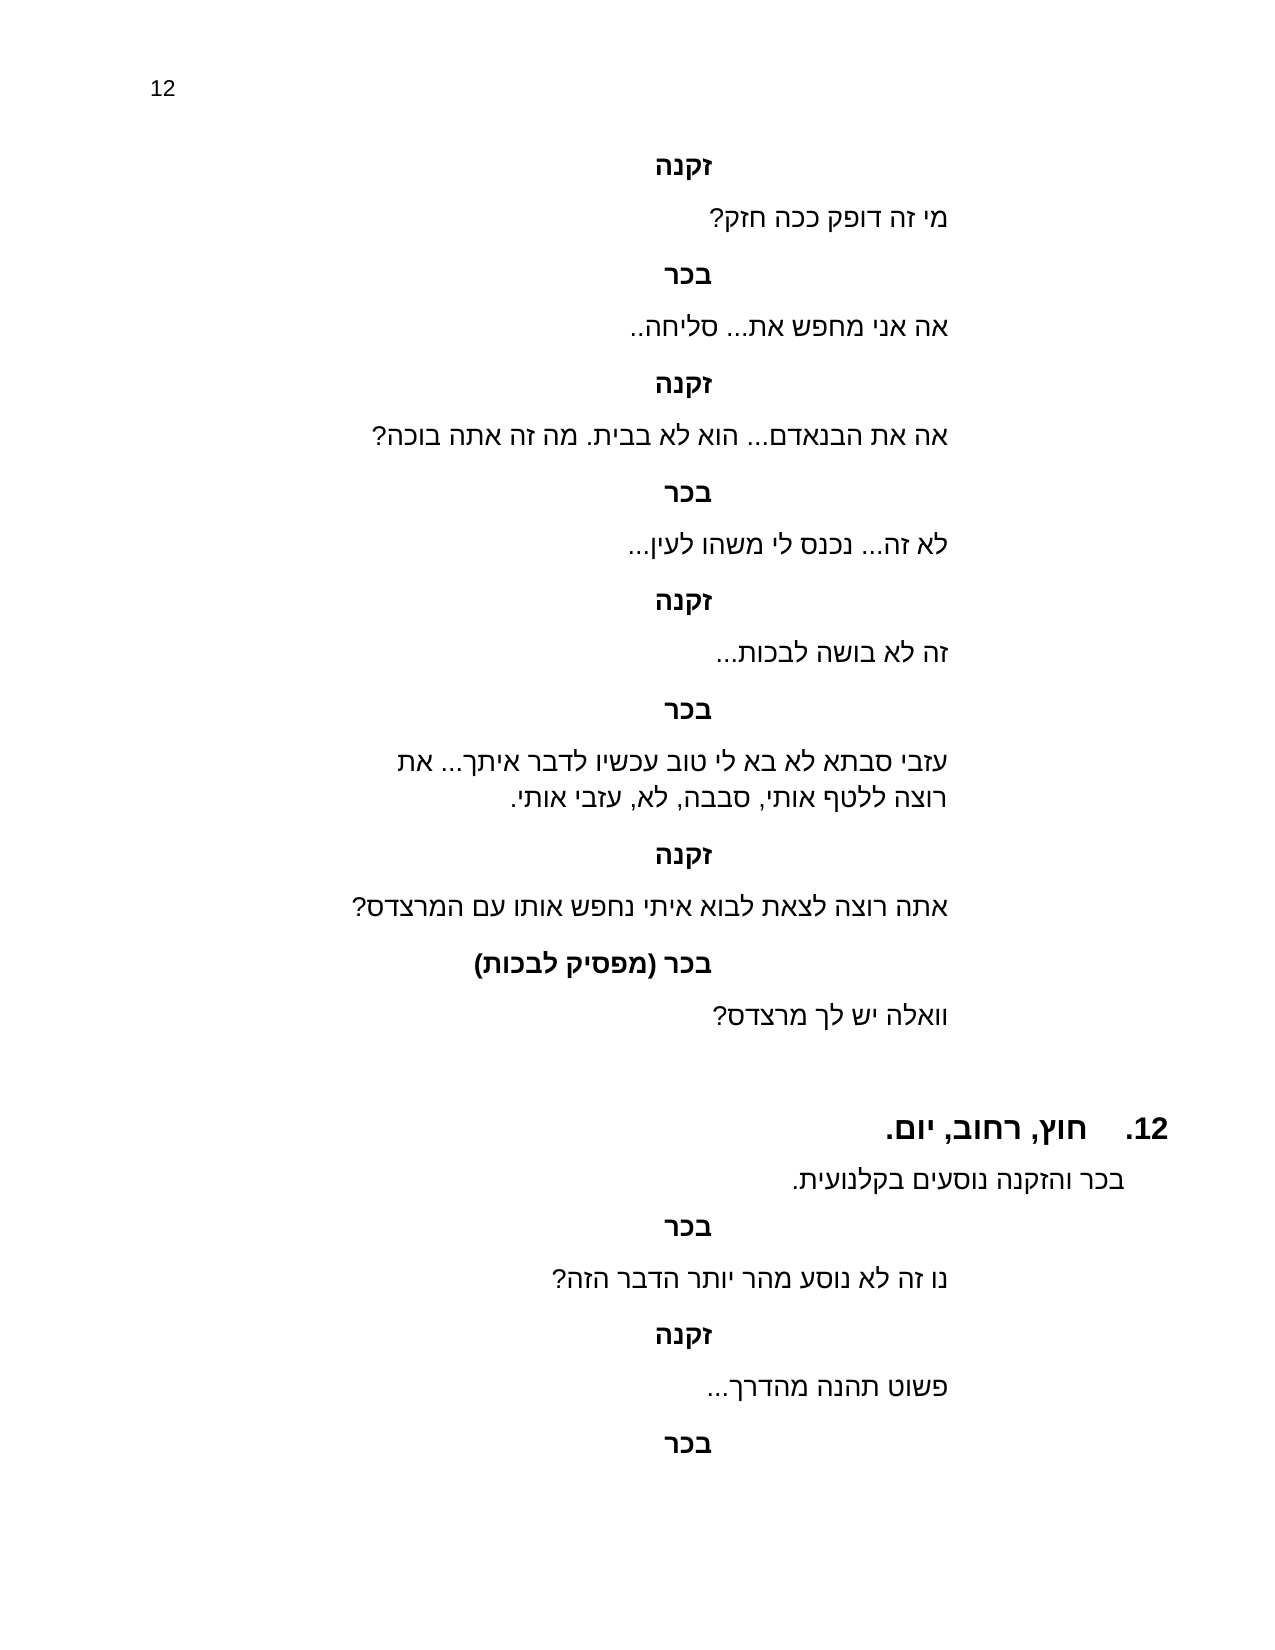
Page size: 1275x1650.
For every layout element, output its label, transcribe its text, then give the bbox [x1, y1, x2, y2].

title זקנה [150, 150, 712, 181]
title זקנה [150, 1319, 712, 1351]
subtitle זה לא בושה לבכות... [342, 637, 948, 669]
title בכר (מפסיק לבכות) [150, 948, 712, 979]
subtitle וואלה יש לך מרצדס? [342, 1000, 948, 1031]
title זקנה [150, 368, 712, 399]
subtitle אתה רוצה לצאת לבוא איתי נחפש אותו עם המרצדס? [342, 891, 948, 922]
subtitle בכר והזקנה נוסעים בקלנועית. [150, 1164, 1125, 1195]
subtitle פשוט תהנה מהדרך... [342, 1371, 948, 1403]
subtitle נו זה לא נוסע מהר יותר הדבר הזה? [342, 1263, 948, 1294]
title בכר [150, 477, 712, 508]
subtitle אה אני מחפש את... סליחה.. [342, 311, 948, 342]
title בכר [150, 259, 712, 290]
subtitle מי זה דופק ככה חזק? [342, 202, 948, 233]
title בכר [150, 694, 712, 726]
subtitle לא זה... נכנס לי משהו לעין... [342, 529, 948, 560]
subtitle עזבי סבתא לא בא לי טוב עכשיו לדבר איתך... את רוצה ללטף אותי, סבבה, לא, עזבי אותי. [342, 746, 948, 813]
subtitle אה את הבנאדם... הוא לא בבית. מה זה אתה בוכה? [283, 420, 948, 451]
title זקנה [150, 585, 712, 617]
title זקנה [150, 839, 712, 870]
subtitle חוץ, רחוב, יום. [150, 1110, 1125, 1146]
title בכר [150, 1211, 712, 1242]
title בכר [150, 1428, 712, 1459]
